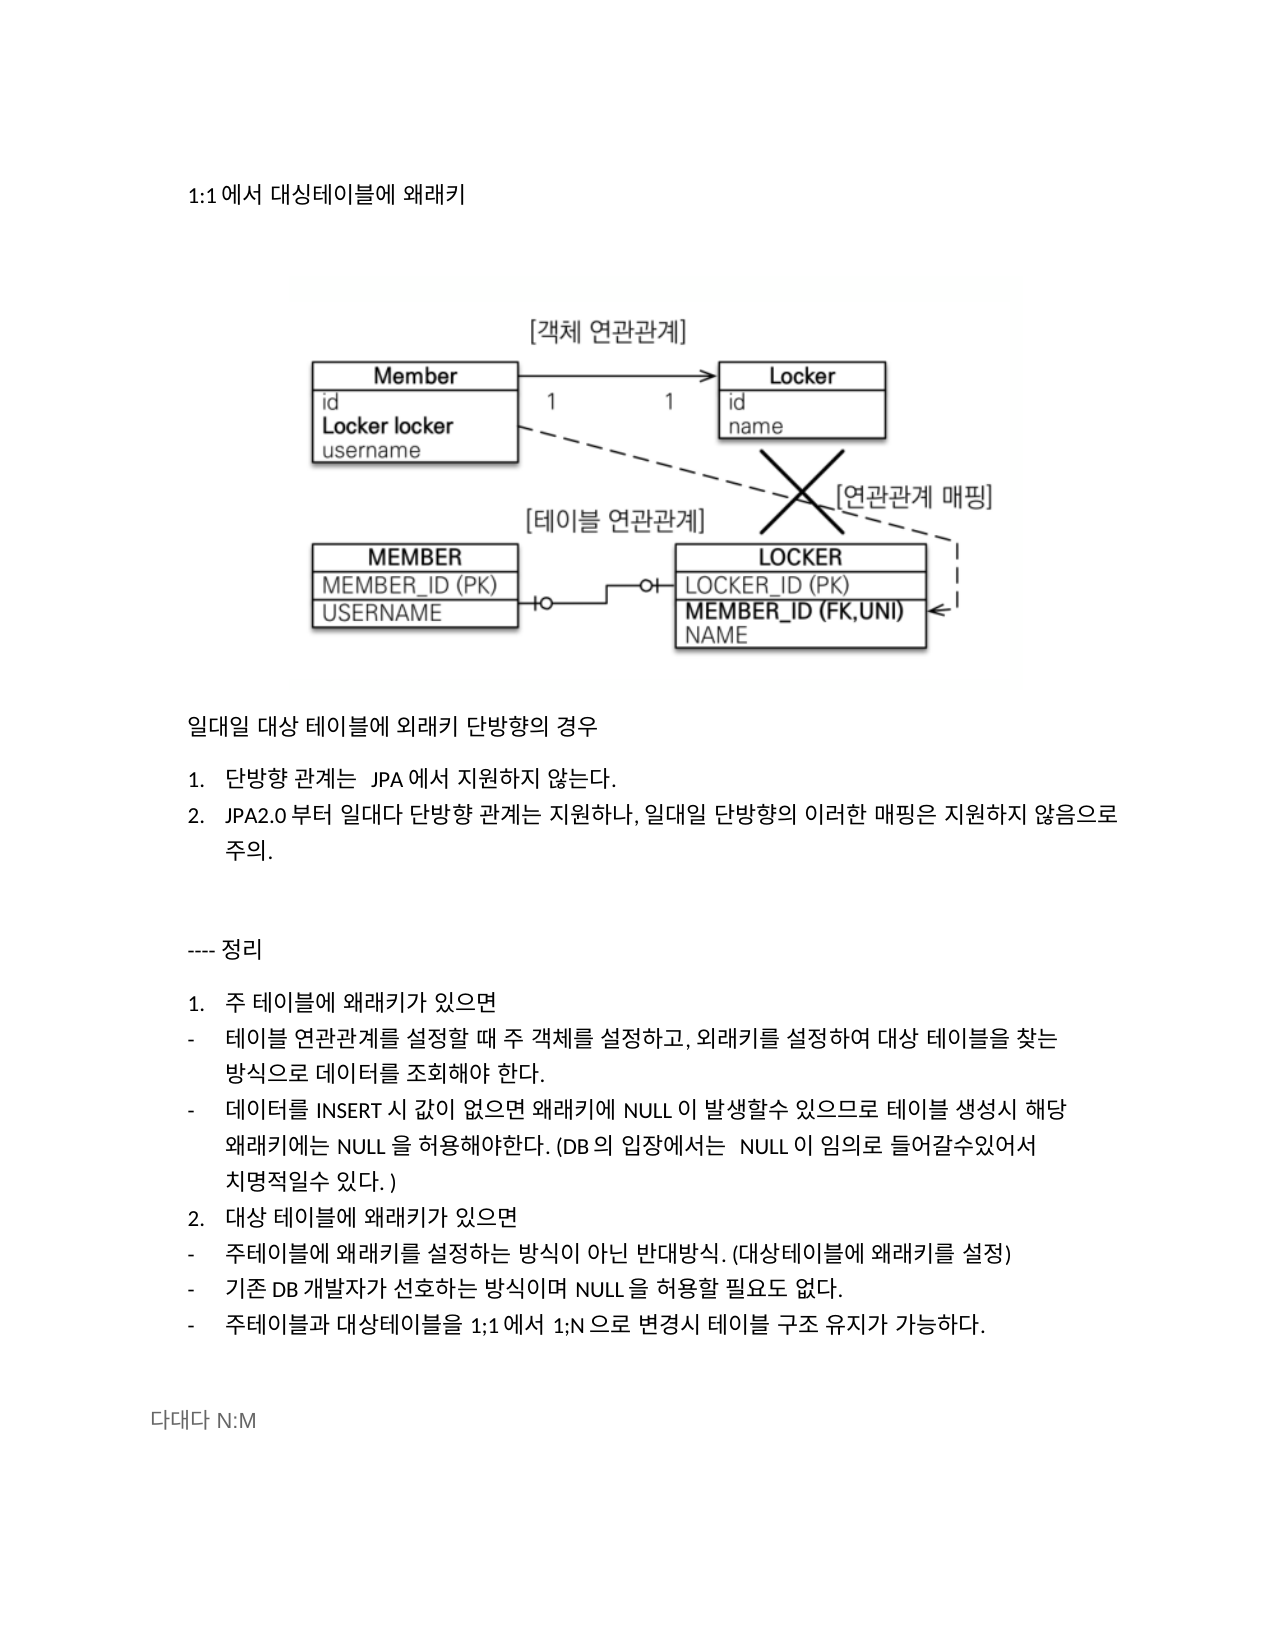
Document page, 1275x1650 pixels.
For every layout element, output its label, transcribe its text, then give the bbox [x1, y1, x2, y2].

text 다대다 N:M [150, 1403, 1125, 1435]
list 주 테이블에 왜래키가 있으면 [187, 984, 1125, 1018]
text 1:1에서 대싱테이블에 왜래키 [187, 177, 1125, 210]
list 기존DB개발자가 선호하는 방식이며 NULL을 허용할 필요도 없다. [187, 1271, 1125, 1304]
text ---- 정리 [187, 932, 1125, 965]
list 주테이블과 대상테이블을 1;1에서 1;N으로 변경시 테이블 구조 유지가 가능하다. [187, 1307, 1125, 1340]
picture [289, 276, 1024, 690]
list 대상 테이블에 왜래키가 있으면 [187, 1199, 1125, 1233]
list 단방향 관계는 JPA 에서 지원하지 않는다. [187, 761, 1125, 794]
list 테이블 연관관계를 설정할 때 주 객체를 설정하고, 외래키를 설정하여 대상 테이블을 찾는 방식으로 데이터를 조회해야 한다. [187, 1020, 1125, 1089]
list 데이터를 INSERT 시 값이 없으면 왜래키에 NULL 이 발생할수 있으므로 테이블 생성시 해당 왜래키에는 NULL 을 허용해야한다. (DB의 입장에서는 NULL이 임의로 들어갈수있어서 치명적일수 있다. ) [187, 1092, 1125, 1197]
list 주테이블에 왜래키를 설정하는 방식이 아닌 반대방식. (대상테이블에 왜래키를 설정) [187, 1235, 1125, 1269]
text 일대일 대상 테이블에 외래키 단방향의 경우 [187, 708, 1125, 742]
list JPA2.0 부터 일대다 단방향 관계는 지원하나, 일대일 단방향의 이러한 매핑은 지원하지 않음으로 주의. [187, 797, 1125, 866]
